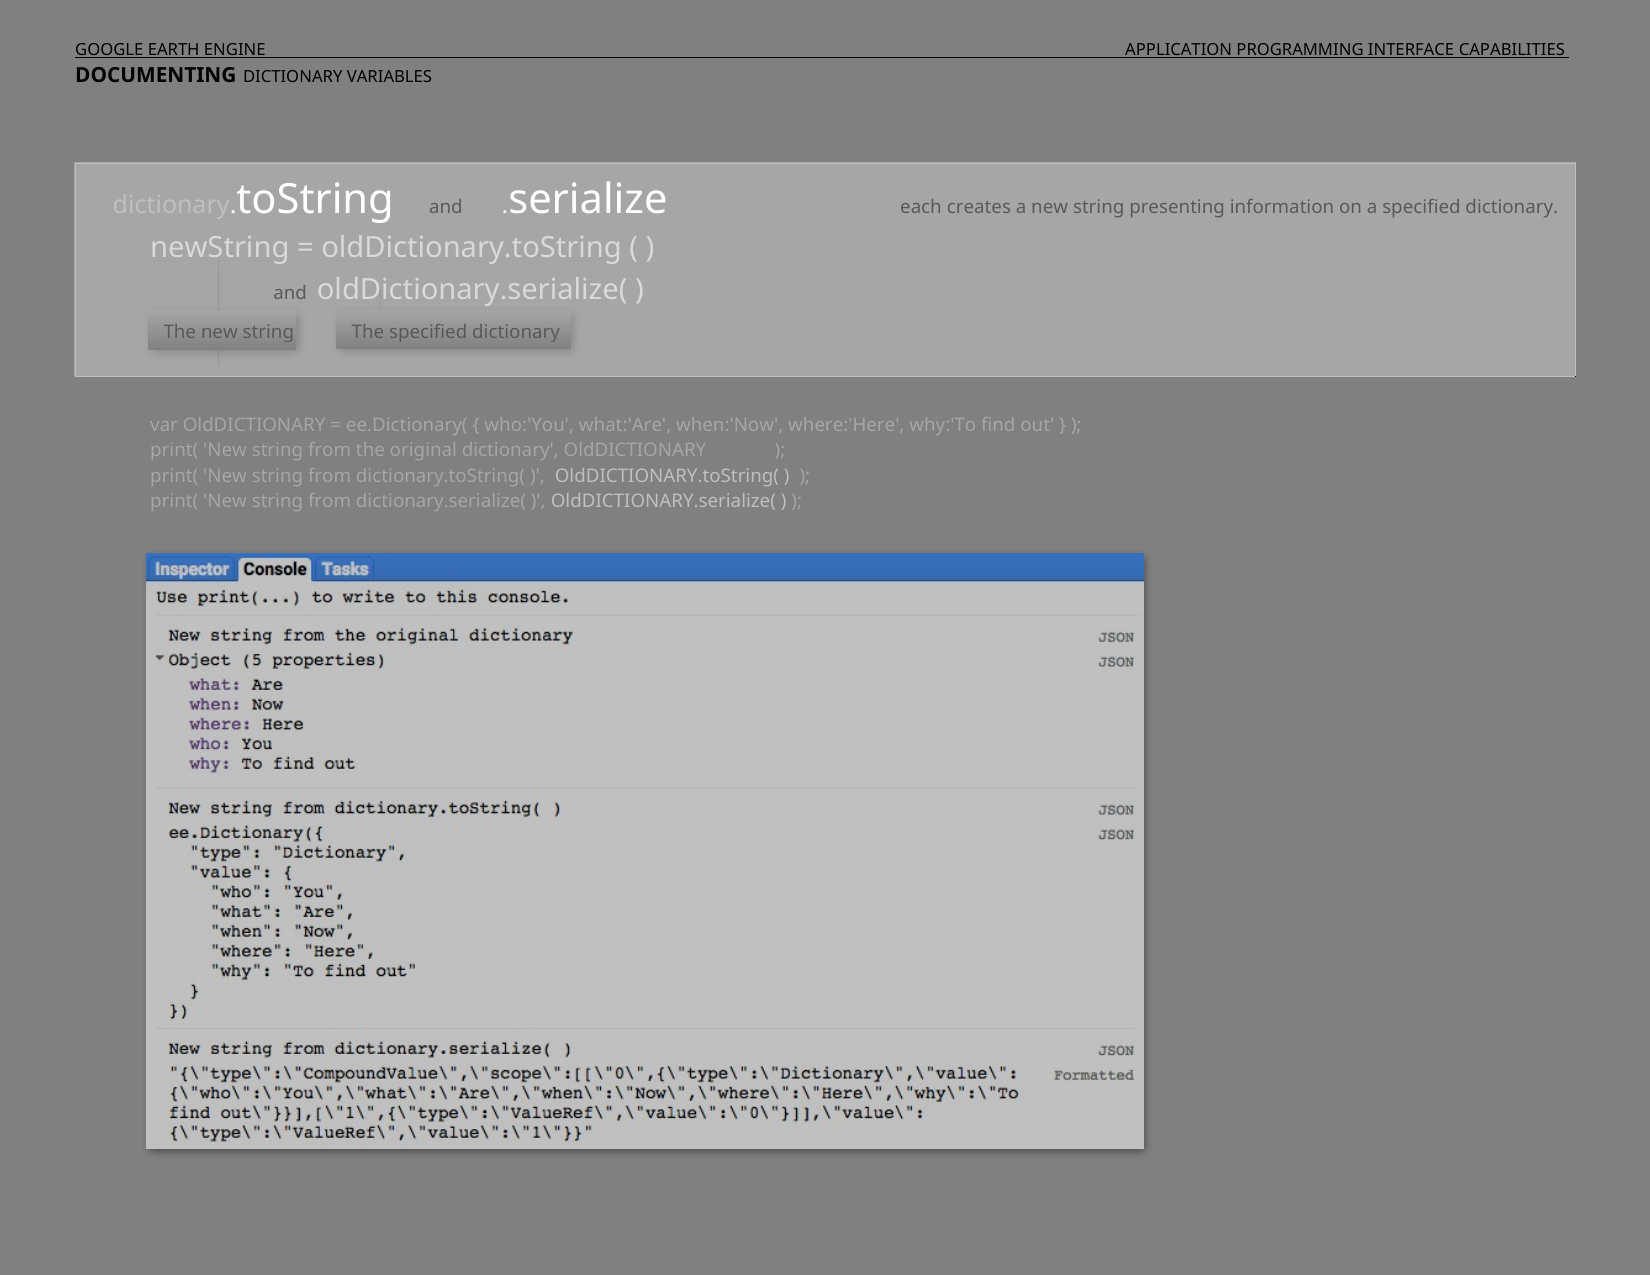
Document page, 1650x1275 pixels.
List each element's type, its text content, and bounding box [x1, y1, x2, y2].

text dictionary.toString and .serialize each creates a new string presenting information on a specified dictionary. [76, 164, 1575, 219]
picture [146, 553, 1144, 1149]
text print( 'New string from the original dictionary', OldDICTIONARY ); [150, 437, 1650, 462]
text var OldDICTIONARY = ee.Dictionary( { who:'You', what:'Are', when:'Now', where:'Here', why:'To find out' } ); [150, 411, 1650, 437]
text newString = oldDictionary.toString ( ) [76, 219, 1575, 259]
text print( 'New string from dictionary.toString( )', OldDICTIONARY.toString( ) ); [150, 462, 1650, 488]
text GOOGLE EARTH ENGINE APPLICATION PROGRAMMING INTERFACE CAPABILITIES [75, 37, 1650, 60]
text print( 'New string from dictionary.serialize( )', OldDICTIONARY.serialize( ) ); [150, 488, 1650, 513]
text DOCUMENTING DICTIONARY VARIABLES [75, 60, 1575, 111]
